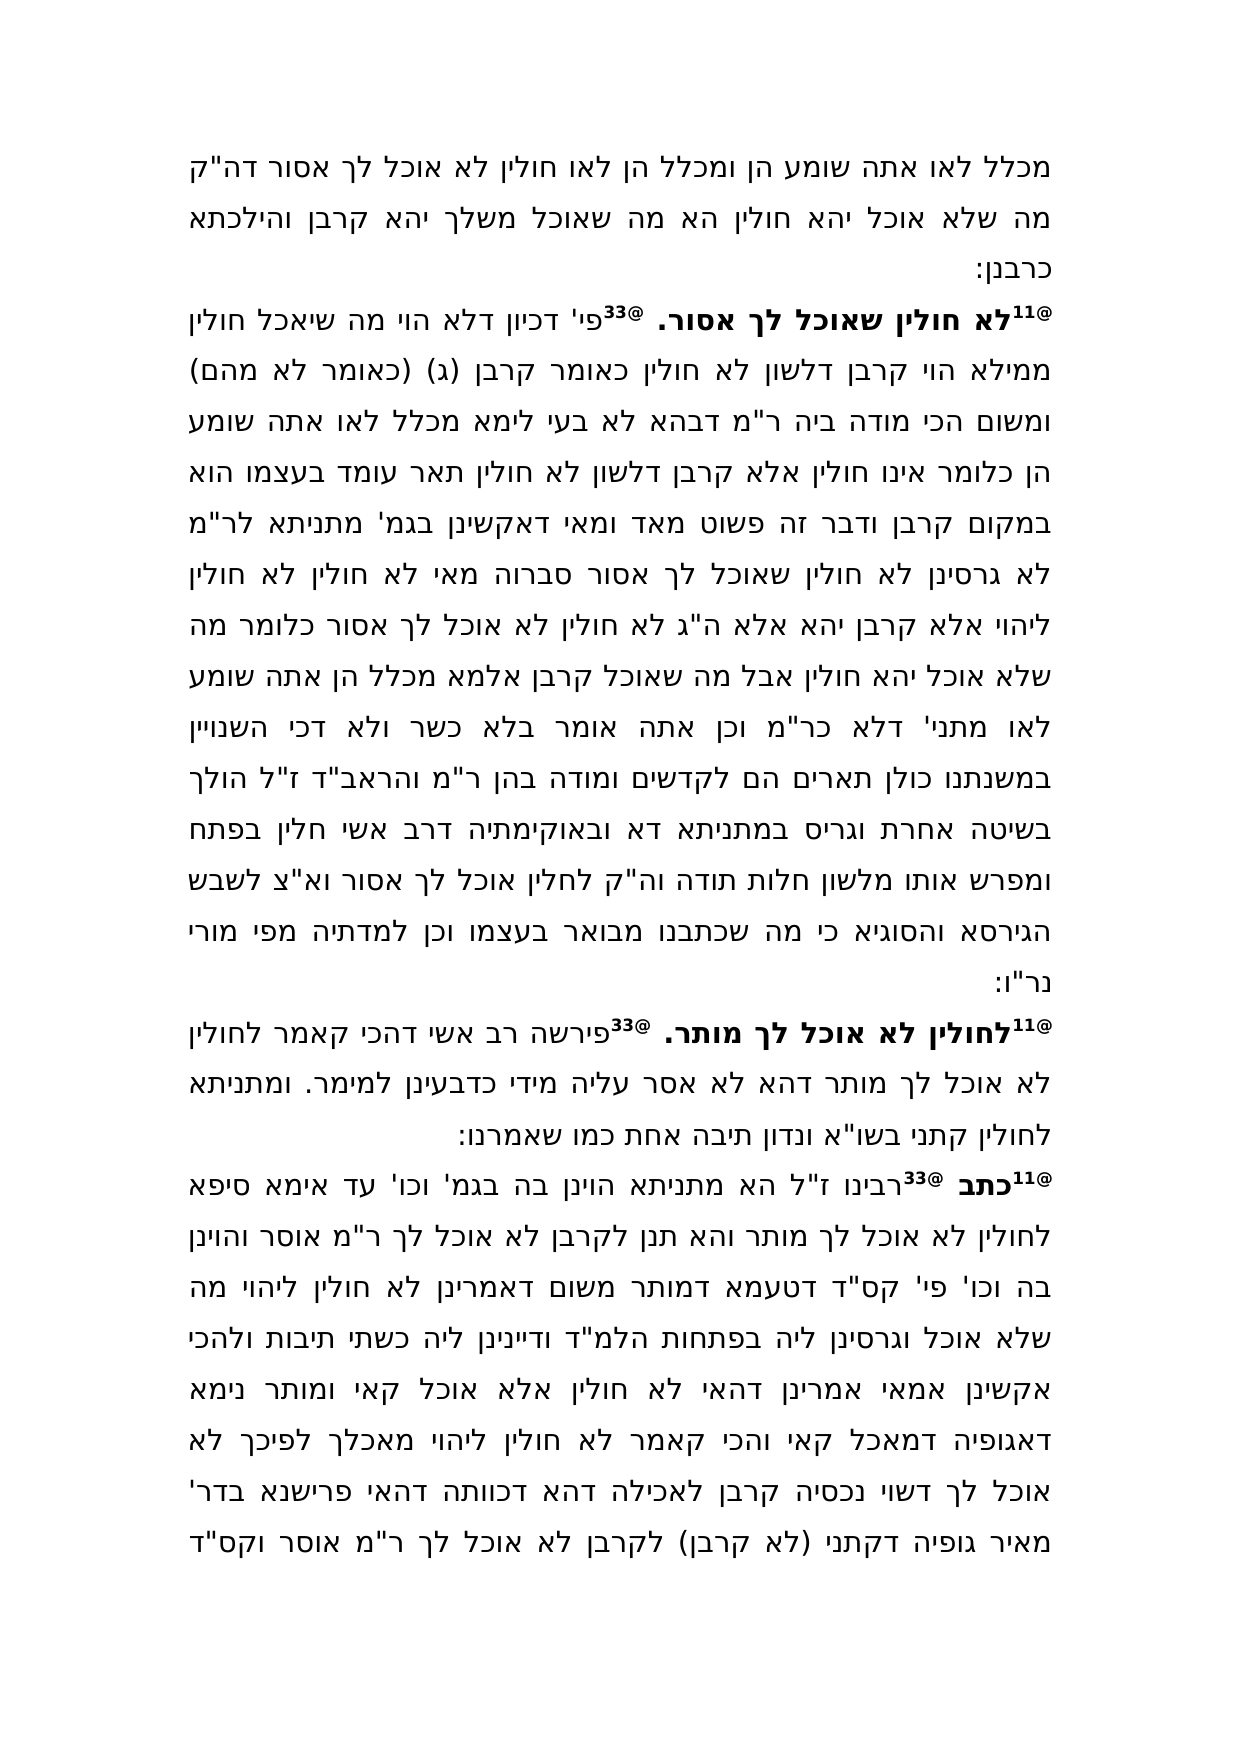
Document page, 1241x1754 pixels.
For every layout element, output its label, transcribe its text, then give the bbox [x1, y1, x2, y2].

text @11לא חולין שאוכל לך אסור. @33פי' דכיון דלא הוי מה שיאכל חולין ממילא הוי קרבן דלשון לא חולין כאומר קרבן (ג) (כאומר לא מהם) ומשום הכי מודה ביה ר"מ דבהא לא בעי לימא מכלל לאו אתה שומע הן כלומר אינו חולין אלא קרבן דלשון לא חולין תאר עומד בעצמו הוא במקום קרבן ודבר זה פשוט מאד ומאי דאקשינן בגמ' מתניתא לר"מ לא גרסינן לא חולין שאוכל לך אסור סברוה מאי לא חולין לא חולין ליהוי אלא קרבן יהא אלא ה"ג לא חולין לא אוכל לך אסור כלומר מה שלא אוכל יהא חולין אבל מה שאוכל קרבן אלמא מכלל הן אתה שומע לאו מתני' דלא כר"מ וכן אתה אומר בלא כשר ולא דכי השנויין במשנתנו כולן תארים הם לקדשים ומודה בהן ר"מ והראב"ד ז"ל הולך בשיטה אחרת וגריס במתניתא דא ובאוקימתיה דרב אשי חלין בפתח ומפרש אותו מלשון חלות תודה וה"ק לחלין אוכל לך אסור וא"צ לשבש הגירסא והסוגיא כי מה שכתבנו מבואר בעצמו וכן למדתיה מפי מורי נר"ו: [187, 303, 1053, 999]
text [187, 150, 1053, 286]
text @11לחולין לא אוכל לך מותר. @33פירשה רב אשי דהכי קאמר לחולין לא אוכל לך מותר דהא לא אסר עליה מידי כדבעינן למימר. ומתניתא לחולין קתני בשו"א ונדון תיבה אחת כמו שאמרנו: [187, 1016, 1053, 1152]
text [187, 1169, 1053, 1559]
